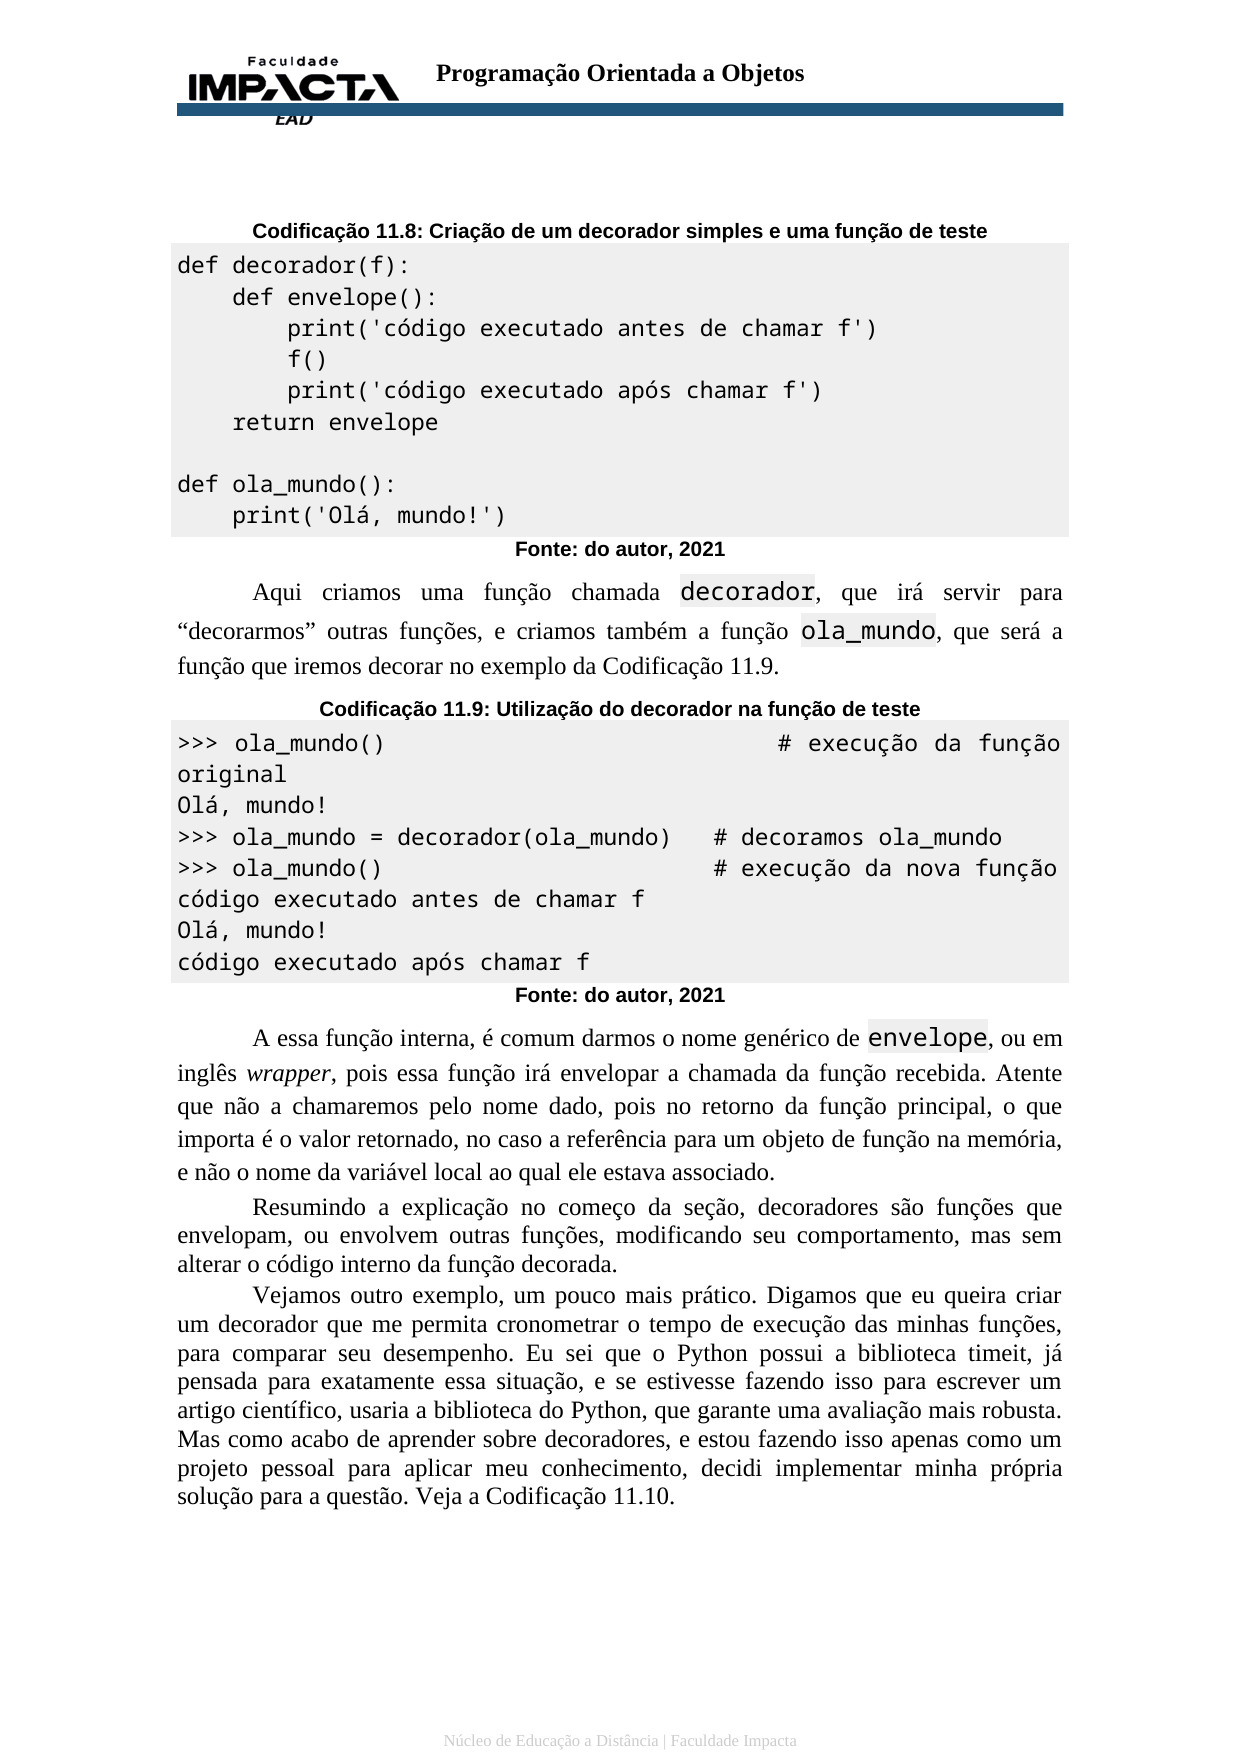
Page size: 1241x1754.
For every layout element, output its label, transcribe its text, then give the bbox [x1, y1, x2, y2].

subtitle f() [177, 343, 1063, 374]
subtitle >>> ola_mundo() # execução da função original [177, 727, 1063, 789]
subtitle def decorador(f): [177, 250, 1063, 281]
subtitle print('código executado antes de chamar f') [177, 312, 1063, 343]
subtitle return envelope [177, 406, 1063, 437]
subtitle Codificação 11.9: Utilização do decorador na função de teste [177, 696, 1063, 720]
subtitle Fonte: do autor, 2021 [177, 537, 1063, 561]
subtitle Olá, mundo! [177, 914, 1063, 939]
subtitle >>> ola_mundo = decorador(ola_mundo) # decoramos ola_mundo [177, 820, 1063, 852]
text A essa função interna, é comum darmos o nome genérico de envelope, ou em inglês wrapper, pois essa função irá envelopar a chamada da função recebida. Atente que não a chamaremos pelo nome dado, pois no retorno da função principal, o que importa é o valor retornado, no caso a referência para um objeto de função na memória, e não o nome da variável local ao qual ele estava associado. [177, 1019, 1063, 1186]
text Resumindo a explicação no começo da seção, decoradores são funções que envelopam, ou envolvem outras funções, modificando seu comportamento, mas sem alterar o código interno da função decorada. [177, 1192, 1063, 1278]
subtitle código executado antes de chamar f [177, 883, 1063, 914]
subtitle print('Olá, mundo!') [177, 493, 1063, 531]
subtitle código executado após chamar f [177, 939, 1063, 977]
subtitle print('código executado após chamar f') [177, 374, 1063, 406]
subtitle Fonte: do autor, 2021 [177, 983, 1063, 1007]
subtitle def envelope(): [177, 281, 1063, 312]
text Vejamos outro exemplo, um pouco mais prático. Digamos que eu queira criar um decorador que me permita cronometrar o tempo de execução das minhas funções, para comparar seu desempenho. Eu sei que o Python possui a biblioteca timeit, já pensada para exatamente essa situação, e se estivesse fazendo isso para escrever um artigo científico, usaria a biblioteca do Python, que garante uma avaliação mais robusta. Mas como acabo de aprender sobre decoradores, e estou fazendo isso apenas como um projeto pessoal para aplicar meu conhecimento, decidi implementar minha própria solução para a questão. Veja a Codificação 11.10. [177, 1280, 1063, 1510]
subtitle Codificação 11.8: Criação de um decorador simples e uma função de teste [177, 219, 1063, 243]
subtitle >>> ola_mundo() # execução da nova função [177, 852, 1063, 883]
subtitle def ola_mundo(): [177, 468, 1063, 493]
subtitle Olá, mundo! [177, 789, 1063, 820]
picture [177, 48, 1064, 134]
text Aqui criamos uma função chamada decorador, que irá servir para “decorarmos” outras funções, e criamos também a função ola_mundo, que será a função que iremos decorar no exemplo da Codificação 11.9. [177, 573, 1063, 680]
